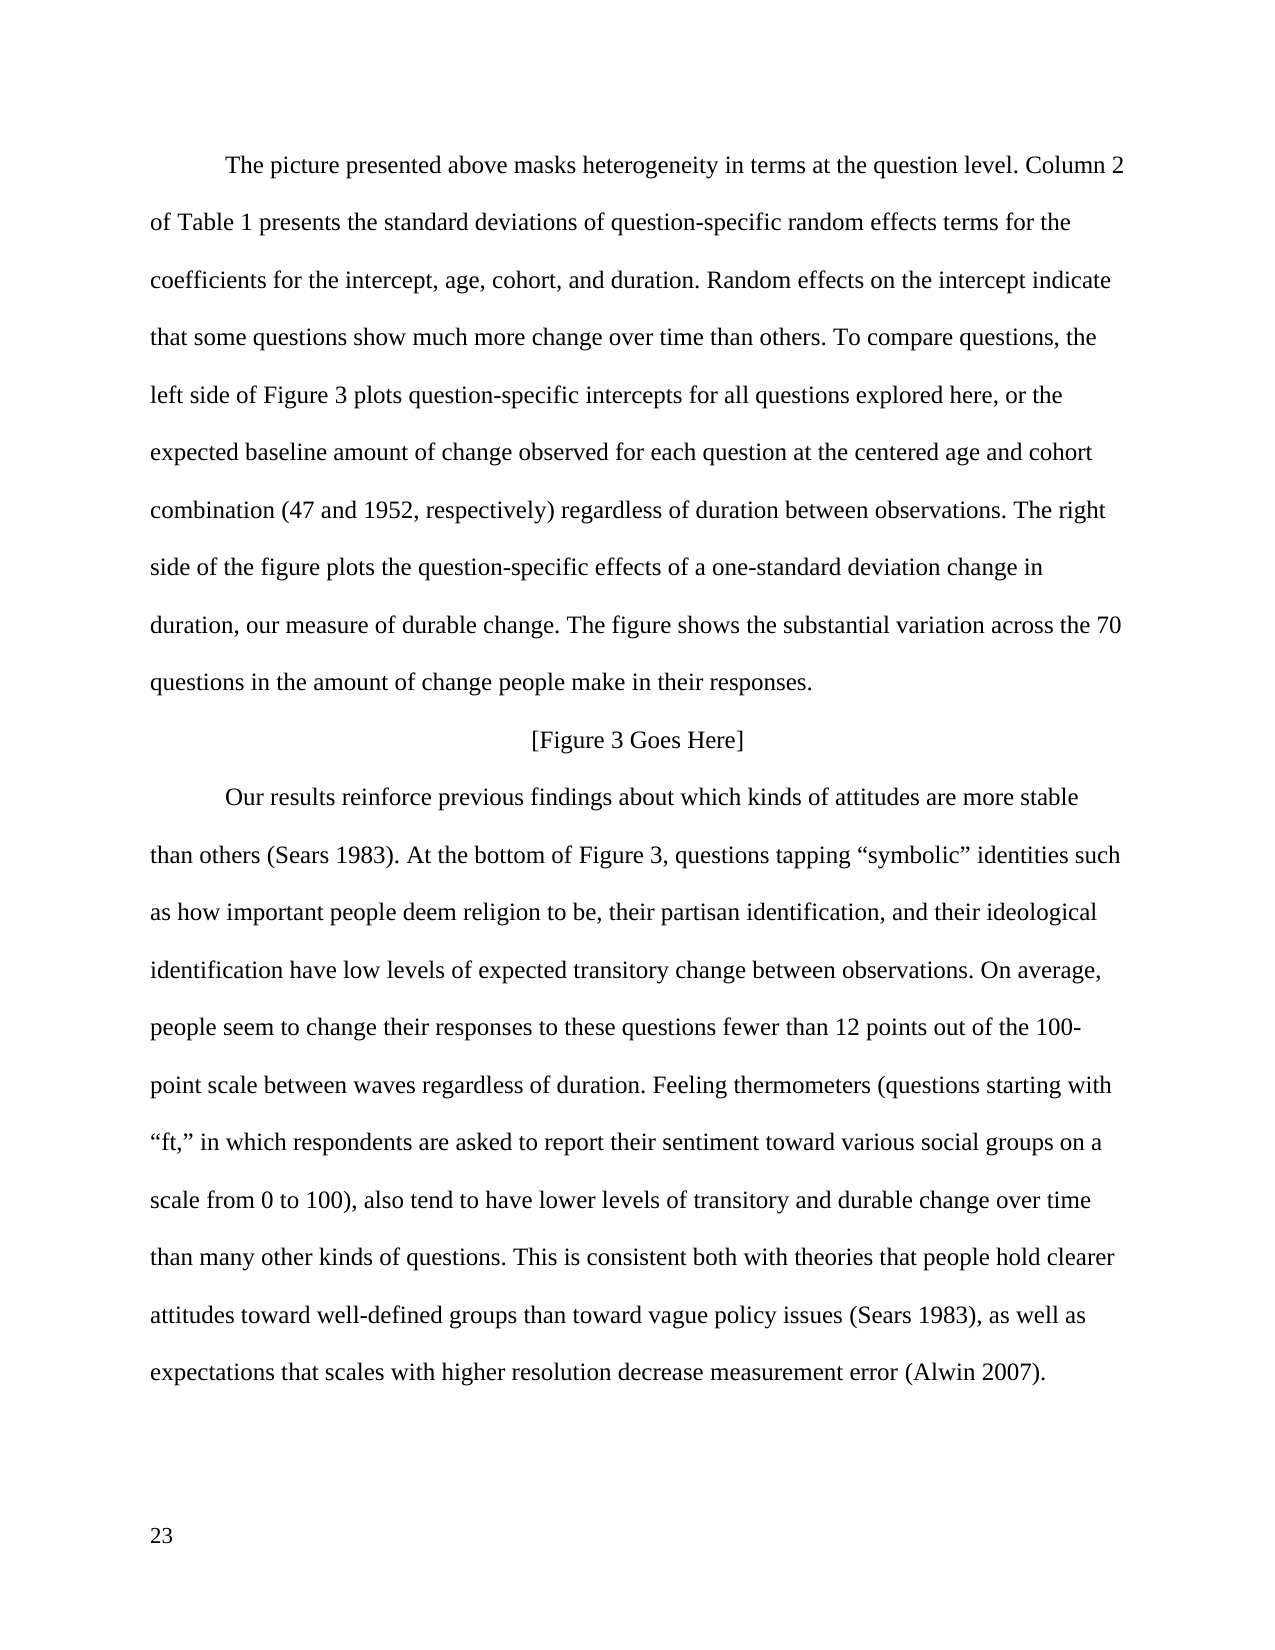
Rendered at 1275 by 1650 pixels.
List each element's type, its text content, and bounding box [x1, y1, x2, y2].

text The picture presented above masks heterogeneity in terms at the question level. Column 2 of Table 1 presents the standard deviations of question-specific random effects terms for the coefficients for the intercept, age, cohort, and duration. Random effects on the intercept indicate that some questions show much more change over time than others. To compare questions, the left side of Figure 3 plots question-specific intercepts for all questions explored here, or the expected baseline amount of change observed for each question at the centered age and cohort combination (47 and 1952, respectively) regardless of duration between observations. The right side of the figure plots the question-specific effects of a one-standard deviation change in duration, our measure of durable change. The figure shows the substantial variation across the 70 questions in the amount of change people make in their responses. [150, 150, 1125, 696]
text [Figure 3 Goes Here] [150, 725, 1125, 754]
text Our results reinforce previous findings about which kinds of attitudes are more stable than others (Sears 1983). At the bottom of Figure 3, questions tapping “symbolic” identities such as how important people deem religion to be, their partisan identification, and their ideological identification have low levels of expected transitory change between observations. On average, people seem to change their responses to these questions fewer than 12 points out of the 100-point scale between waves regardless of duration. Feeling thermometers (questions starting with “ft,” in which respondents are asked to report their sentiment toward various social groups on a scale from 0 to 100), also tend to have lower levels of transitory and durable change over time than many other kinds of questions. This is consistent both with theories that people hold clearer attitudes toward well-defined groups than toward vague policy issues (Sears 1983), as well as expectations that scales with higher resolution decrease measurement error (Alwin 2007). [150, 782, 1125, 1386]
